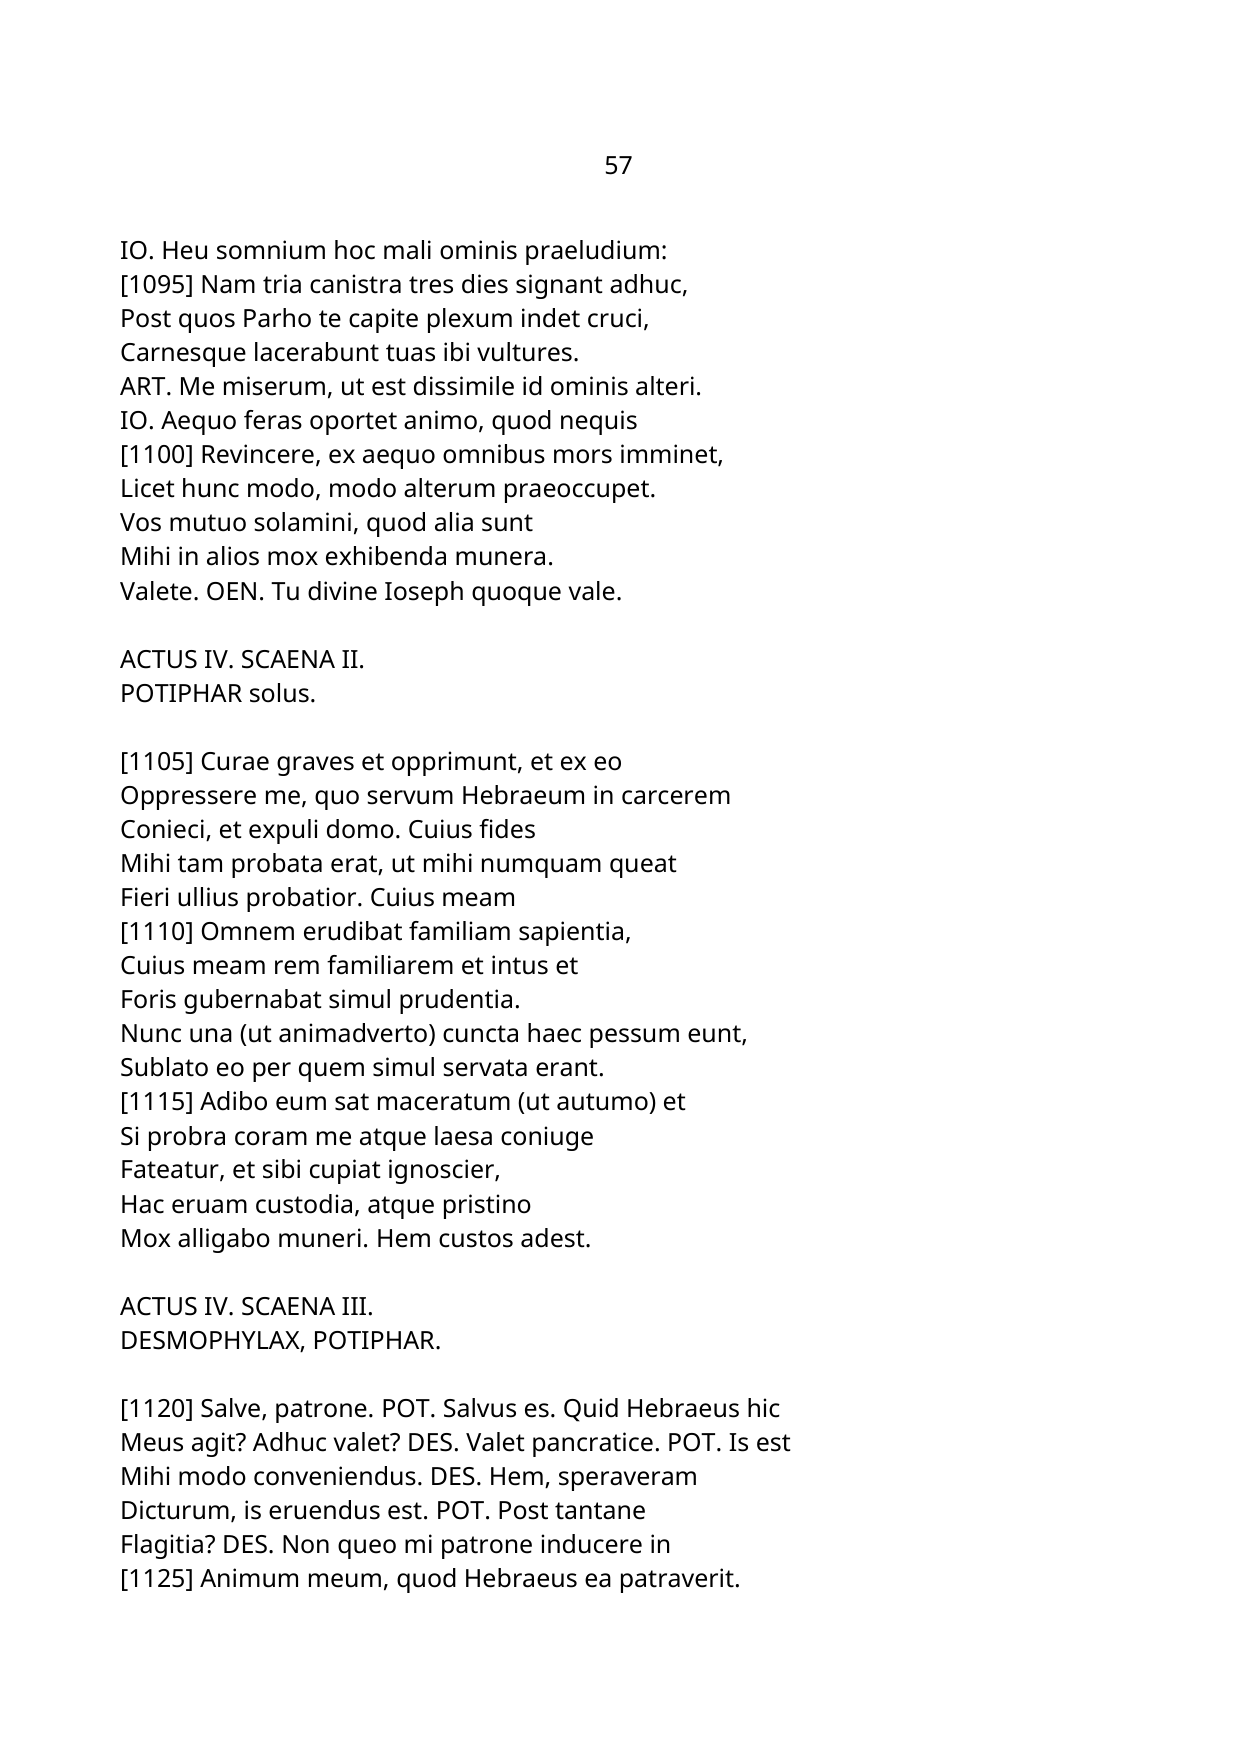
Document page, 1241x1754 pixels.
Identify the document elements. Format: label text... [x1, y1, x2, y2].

text Carnesque lacerabunt tuas ibi vultures. [120, 335, 1120, 369]
text DESMOPHYLAX, POTIPHAR. [120, 1322, 1120, 1357]
text Fieri ullius probatior. Cuius meam [120, 880, 1120, 914]
text Meus agit? Adhuc valet? DES. Valet pancratice. POT. Is est [120, 1425, 1120, 1459]
text Foris gubernabat simul prudentia. [120, 982, 1120, 1016]
text Oppressere me, quo servum Hebraeum in carcerem [120, 777, 1120, 812]
text POTIPHAR solus. [120, 675, 1120, 709]
text Licet hunc modo, modo alterum praeoccupet. [120, 471, 1120, 505]
text Valete. OEN. Tu divine Ioseph quoque vale. [120, 573, 1120, 607]
text Mihi tam probata erat, ut mihi numquam queat [120, 846, 1120, 880]
text ACTUS IV. SCAENA II. [120, 641, 1120, 675]
text ACTUS IV. SCAENA III. [120, 1288, 1120, 1322]
text Mihi modo conveniendus. DES. Hem, speraveram [120, 1459, 1120, 1493]
text Si probra coram me atque laesa coniuge [120, 1118, 1120, 1152]
text [1125] Animum meum, quod Hebraeus ea patraverit. [120, 1561, 1120, 1595]
text Mihi in alios mox exhibenda munera. [120, 539, 1120, 573]
text Dicturum, is eruendus est. POT. Post tantane [120, 1493, 1120, 1527]
text IO. Aequo feras oportet animo, quod nequis [120, 403, 1120, 437]
text Mox alligabo muneri. Hem custos adest. [120, 1220, 1120, 1254]
text Sublato eo per quem simul servata erant. [120, 1050, 1120, 1084]
text IO. Heu somnium hoc mali ominis praeludium: [120, 232, 1120, 267]
text Hac eruam custodia, atque pristino [120, 1186, 1120, 1220]
text Fateatur, et sibi cupiat ignoscier, [120, 1152, 1120, 1186]
text [1095] Nam tria canistra tres dies signant adhuc, [120, 267, 1120, 301]
text Nunc una (ut animadverto) cuncta haec pessum eunt, [120, 1016, 1120, 1050]
text Flagitia? DES. Non queo mi patrone inducere in [120, 1527, 1120, 1561]
text Vos mutuo solamini, quod alia sunt [120, 505, 1120, 539]
text ART. Me miserum, ut est dissimile id ominis alteri. [120, 369, 1120, 403]
text Conieci, et expuli domo. Cuius fides [120, 812, 1120, 846]
text Post quos Parho te capite plexum indet cruci, [120, 301, 1120, 335]
text [1110] Omnem erudibat familiam sapientia, [120, 914, 1120, 948]
text [1100] Revincere, ex aequo omnibus mors imminet, [120, 437, 1120, 471]
text [1120] Salve, patrone. POT. Salvus es. Quid Hebraeus hic [120, 1391, 1120, 1425]
text Cuius meam rem familiarem et intus et [120, 948, 1120, 982]
text [1105] Curae graves et opprimunt, et ex eo [120, 743, 1120, 777]
text [1115] Adibo eum sat maceratum (ut autumo) et [120, 1084, 1120, 1118]
